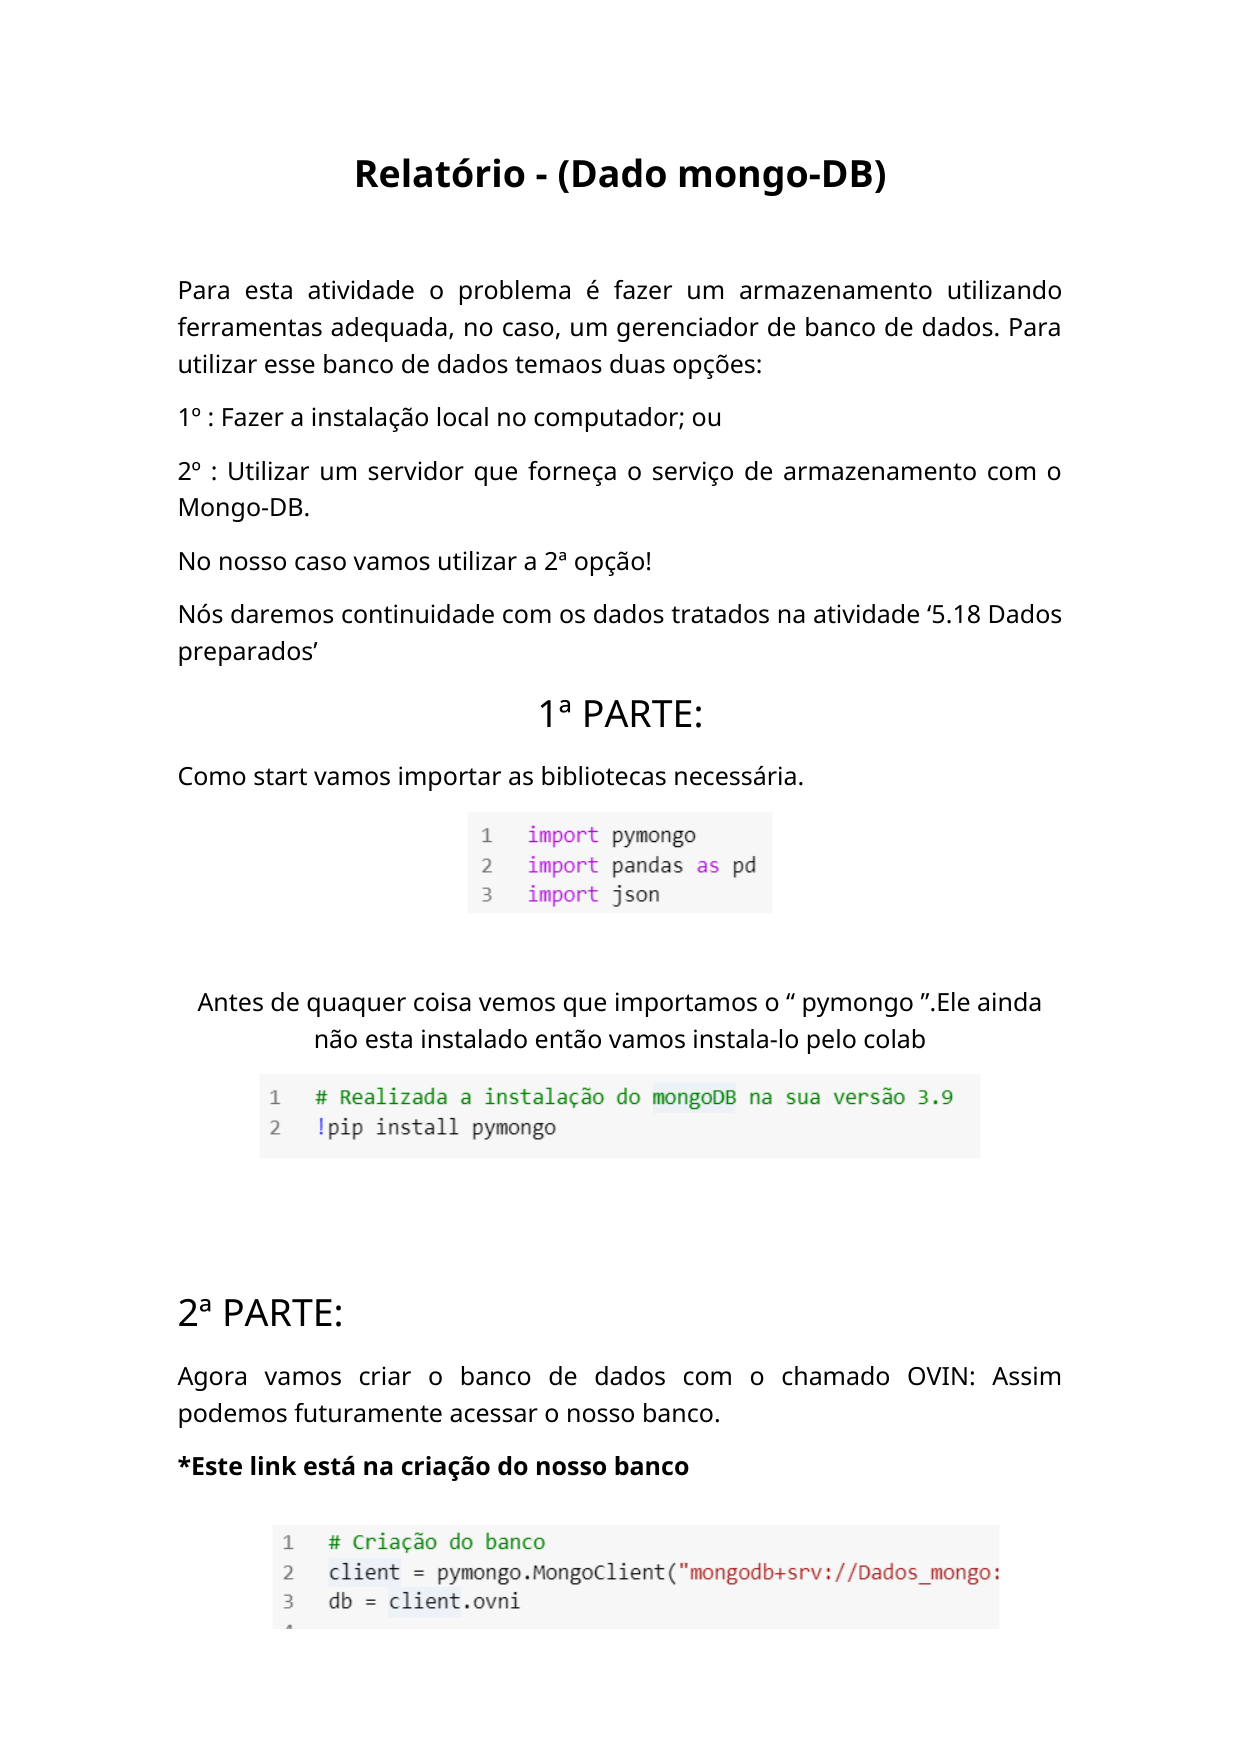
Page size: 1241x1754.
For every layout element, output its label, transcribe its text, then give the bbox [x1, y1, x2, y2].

text 1º : Fazer a instalação local no computador; ou [177, 400, 1063, 434]
picture [467, 812, 773, 913]
text 1ª PARTE: [177, 687, 1063, 738]
text 2º : Utilizar um servidor que forneça o serviço de armazenamento com o Mongo-DB. [177, 453, 1063, 524]
text Relatório - (Dado mongo-DB) [177, 148, 1063, 199]
text Antes de quaquer coisa vemos que importamos o “ pymongo ”.Ele ainda não esta instalado então vamos instala-lo pelo colab [177, 984, 1063, 1055]
text Como start vamos importar as bibliotecas necessária. [177, 759, 1063, 793]
picture [259, 1074, 981, 1161]
text Nós daremos continuidade com os dados tratados na atividade ‘5.18 Dados preparados’ [177, 597, 1063, 668]
text Para esta atividade o problema é fazer um armazenamento utilizando ferramentas adequada, no caso, um gerenciador de banco de dados. Para utilizar esse banco de dados temaos duas opções: [177, 273, 1063, 380]
text No nosso caso vamos utilizar a 2ª opção! [177, 543, 1063, 577]
text *Este link está na criação do nosso banco [177, 1449, 1063, 1483]
text 2ª PARTE: [177, 1287, 1063, 1338]
picture [271, 1525, 999, 1628]
text Agora vamos criar o banco de dados com o chamado OVIN: Assim podemos futuramente acessar o nosso banco. [177, 1358, 1063, 1429]
